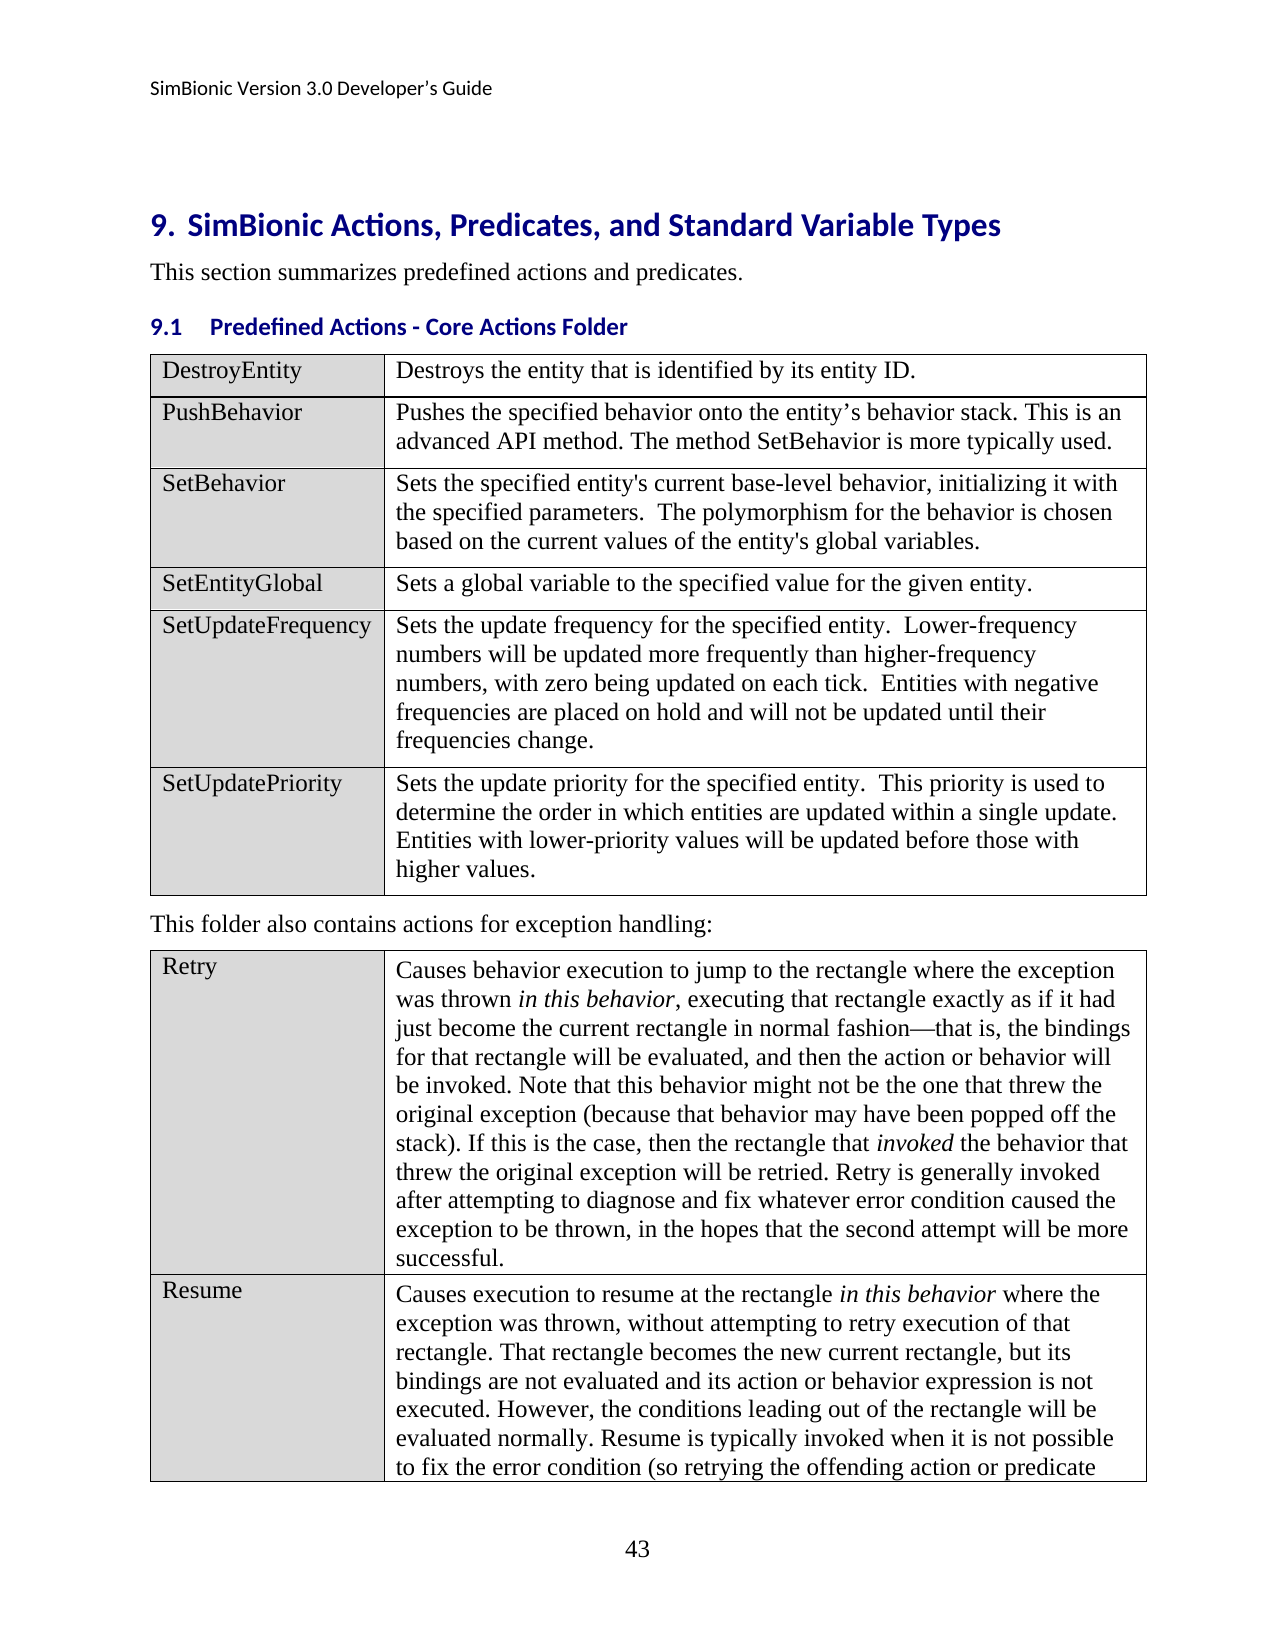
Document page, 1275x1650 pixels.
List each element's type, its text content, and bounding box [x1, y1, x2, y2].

table_header Destroys the entity that is identified by its entity ID. [385, 355, 1146, 396]
subtitle Predefined Actions - Core Actions Folder [150, 311, 1125, 342]
text This section summarizes predefined actions and predicates. [150, 257, 1125, 286]
table_cell Sets a global variable to the specified value for the given entity. [385, 568, 1146, 609]
table_cell SetBehavior [151, 469, 384, 567]
table_cell SetUpdatePriority [151, 768, 384, 895]
subtitle SimBionic Actions, Predicates, and Standard Variable Types [150, 204, 1125, 245]
table_cell Sets the specified entity's current base-level behavior, initializing it with the specified parameters. The polymorphism for the behavior is chosen based on the current values of the entity's global variables. [385, 469, 1146, 567]
table_header DestroyEntity [151, 355, 384, 396]
table_cell Sets the update frequency for the specified entity. Lower-frequency numbers will be updated more frequently than higher-frequency numbers, with zero being updated on each tick. Entities with negative frequencies are placed on hold and will not be updated until their frequencies change. [385, 611, 1146, 767]
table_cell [385, 1275, 1146, 1481]
table_cell Resume [151, 1275, 384, 1481]
table_header Retry [151, 951, 384, 1274]
table_cell Sets the update priority for the specified entity. This priority is used to determine the order in which entities are updated within a single update. Entities with lower-priority values will be updated before those with higher values. [385, 768, 1146, 895]
table_cell PushBehavior [151, 398, 384, 467]
table_cell SetEntityGlobal [151, 568, 384, 609]
table_cell Pushes the specified behavior onto the entity’s behavior stack. This is an advanced API method. The method SetBehavior is more typically used. [385, 398, 1146, 467]
table_cell SetUpdateFrequency [151, 611, 384, 767]
text This folder also contains actions for exception handling: [150, 909, 1125, 938]
table_header Causes behavior execution to jump to the rectangle where the exception was thrown in this behavior, executing that rectangle exactly as if it had just become the current rectangle in normal fashion—that is, the bindings for that rectangle will be evaluated, and then the action or behavior will be invoked. Note that this behavior might not be the one that threw the original exception (because that behavior may have been popped off the stack). If this is the case, then the rectangle that invoked the behavior that threw the original exception will be retried. Retry is generally invoked after attempting to diagnose and fix whatever error condition caused the exception to be thrown, in the hopes that the second attempt will be more successful. [385, 951, 1146, 1274]
